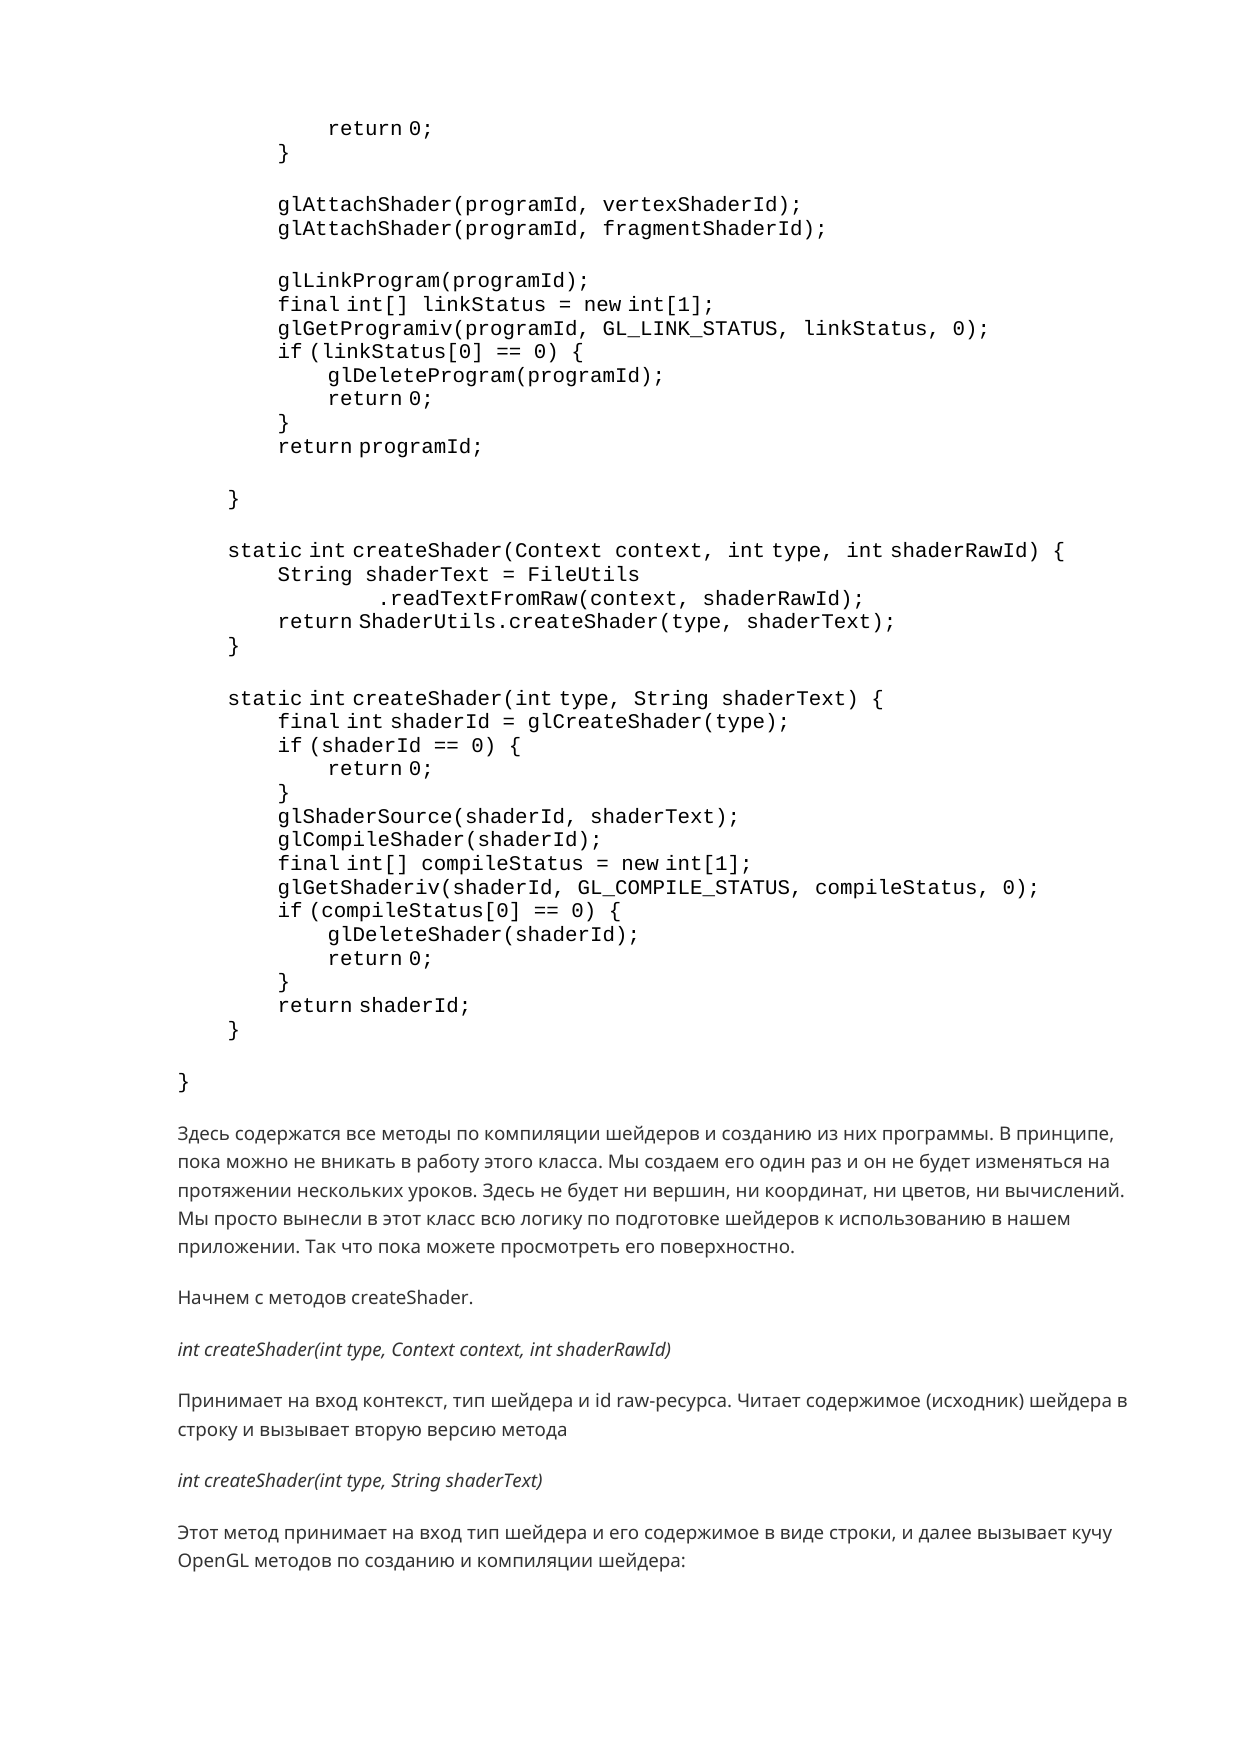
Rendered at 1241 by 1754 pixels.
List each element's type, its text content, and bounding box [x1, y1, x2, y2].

text int createShader(int type, Context context, int shaderRawId) [177, 1334, 1152, 1362]
text Начнем с методов createShader. [177, 1282, 1152, 1310]
text Принимает на вход контекст, тип шейдера и id raw-ресурса. Читает содержимое (исходник) шейдера в строку и вызывает вторую версию метода [177, 1385, 1152, 1441]
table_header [177, 118, 1240, 1094]
text Этот метод принимает на вход тип шейдера и его содержимое в виде строки, и далее вызывает кучу OpenGL методов по созданию и компиляции шейдера: [177, 1516, 1152, 1573]
text Здесь содержатся все методы по компиляции шейдеров и созданию из них программы. В принципе, пока можно не вникать в работу этого класса. Мы создаем его один раз и он не будет изменяться на протяжении нескольких уроков. Здесь не будет ни вершин, ни координат, ни цветов, ни вычислений. Мы просто вынесли в этот класс всю логику по подготовке шейдеров к использованию в нашем приложении. Так что пока можете просмотреть его поверхностно. [177, 1118, 1152, 1259]
text int createShader(int type, String shaderText) [177, 1465, 1152, 1493]
